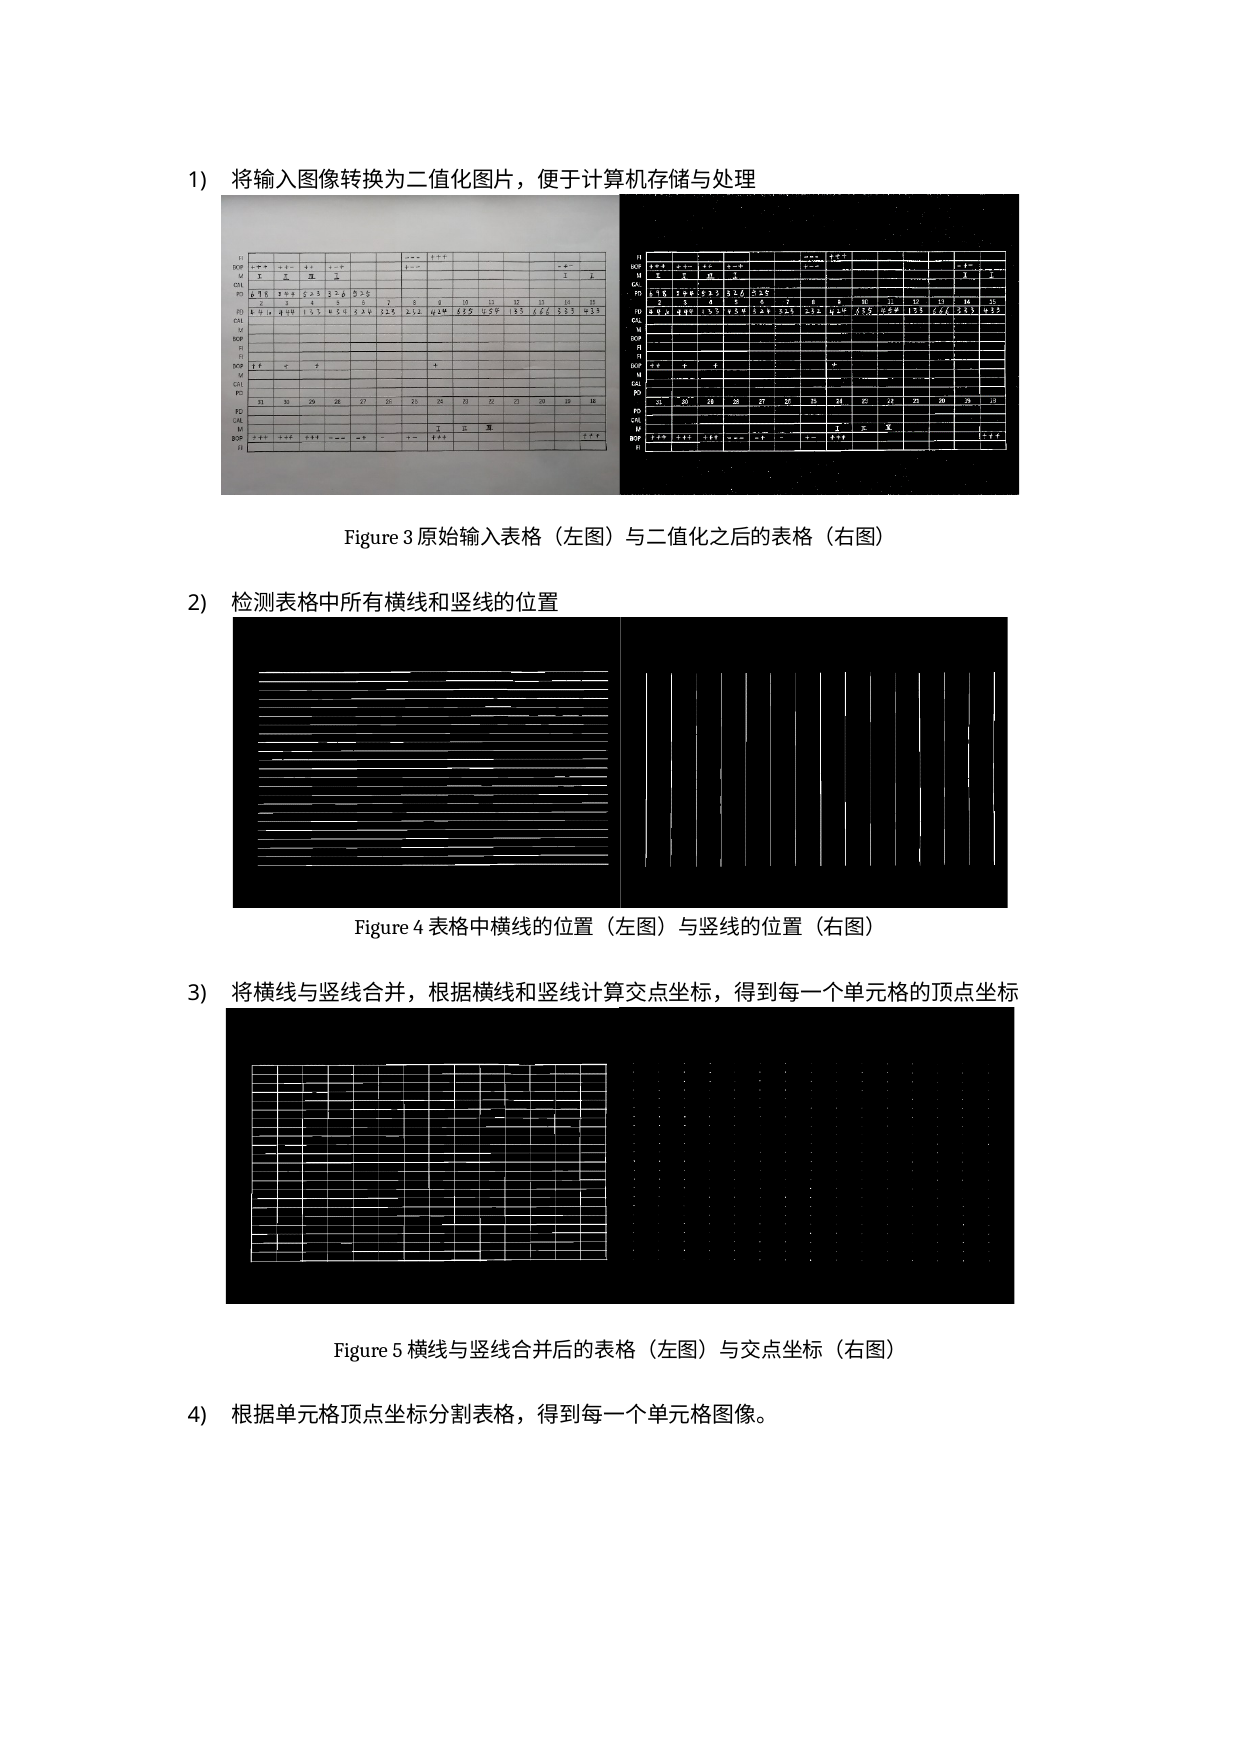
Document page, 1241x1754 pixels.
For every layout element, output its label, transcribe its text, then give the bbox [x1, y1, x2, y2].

list 根据单元格顶点坐标分割表格，得到每一个单元格图像。 [187, 1397, 1053, 1429]
picture [232, 617, 1008, 908]
list 将横线与竖线合并，根据横线和竖线计算交点坐标，得到每一个单元格的顶点坐标 [187, 974, 1053, 1007]
text Figure 3 原始输入表格（左图）与二值化之后的表格（右图） [187, 519, 1053, 552]
text Figure 5 横线与竖线合并后的表格（左图）与交点坐标（右图） [187, 1332, 1053, 1364]
picture [225, 1007, 1015, 1304]
text Figure 4 表格中横线的位置（左图）与竖线的位置（右图） [187, 909, 1053, 942]
picture [221, 194, 1020, 495]
list 将输入图像转换为二值化图片，便于计算机存储与处理 [187, 162, 1053, 194]
list 检测表格中所有横线和竖线的位置 [187, 584, 1053, 617]
